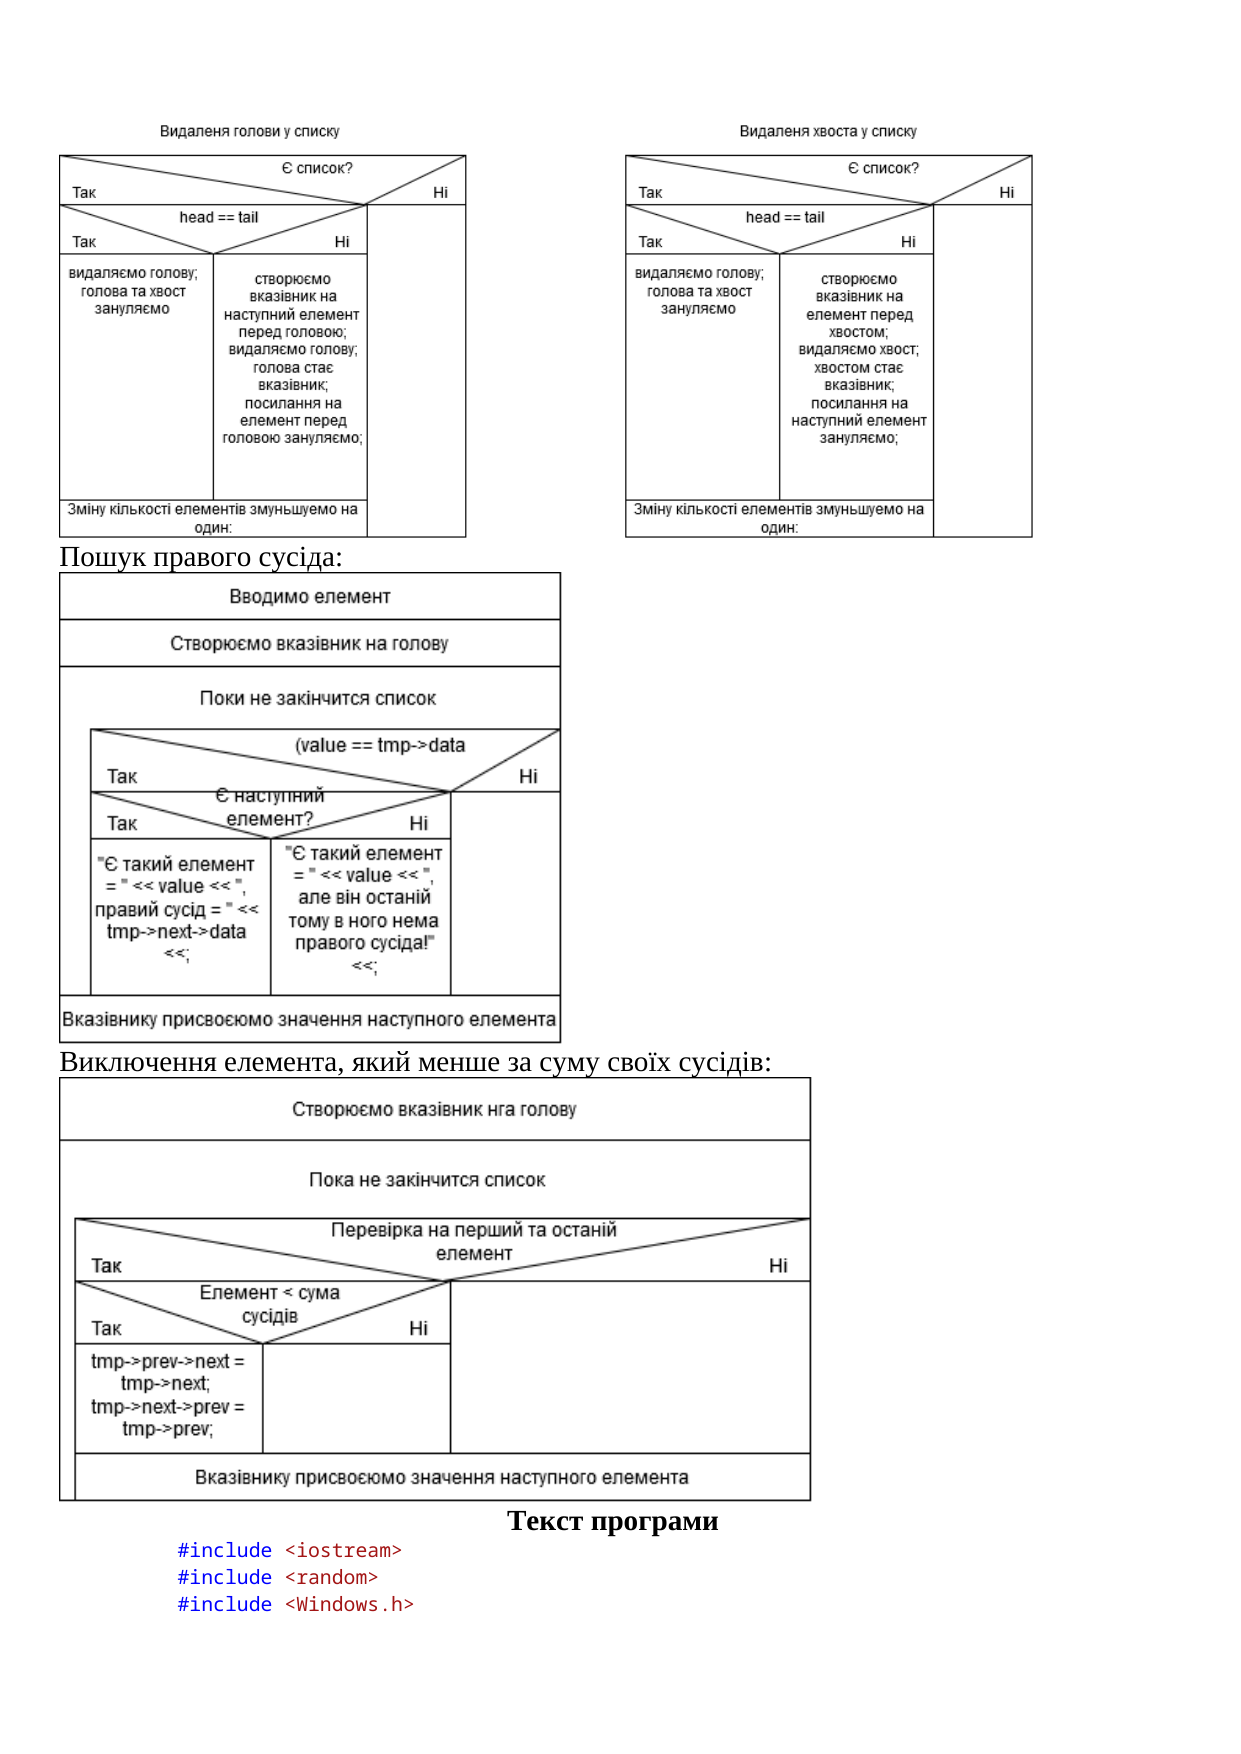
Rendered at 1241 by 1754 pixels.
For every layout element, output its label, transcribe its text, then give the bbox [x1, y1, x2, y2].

text Пошук правого сусіда: [59, 539, 1167, 572]
picture [59, 118, 1034, 539]
text Виключення елемента, який менше за суму своїх сусідів: [59, 1044, 1167, 1078]
picture [59, 1077, 813, 1503]
picture [59, 572, 563, 1045]
text Текст програми [59, 1503, 1167, 1536]
text #include <iostream> [177, 1536, 1152, 1563]
text #include <Windows.h> [177, 1590, 1152, 1617]
text #include <random> [177, 1563, 1152, 1590]
